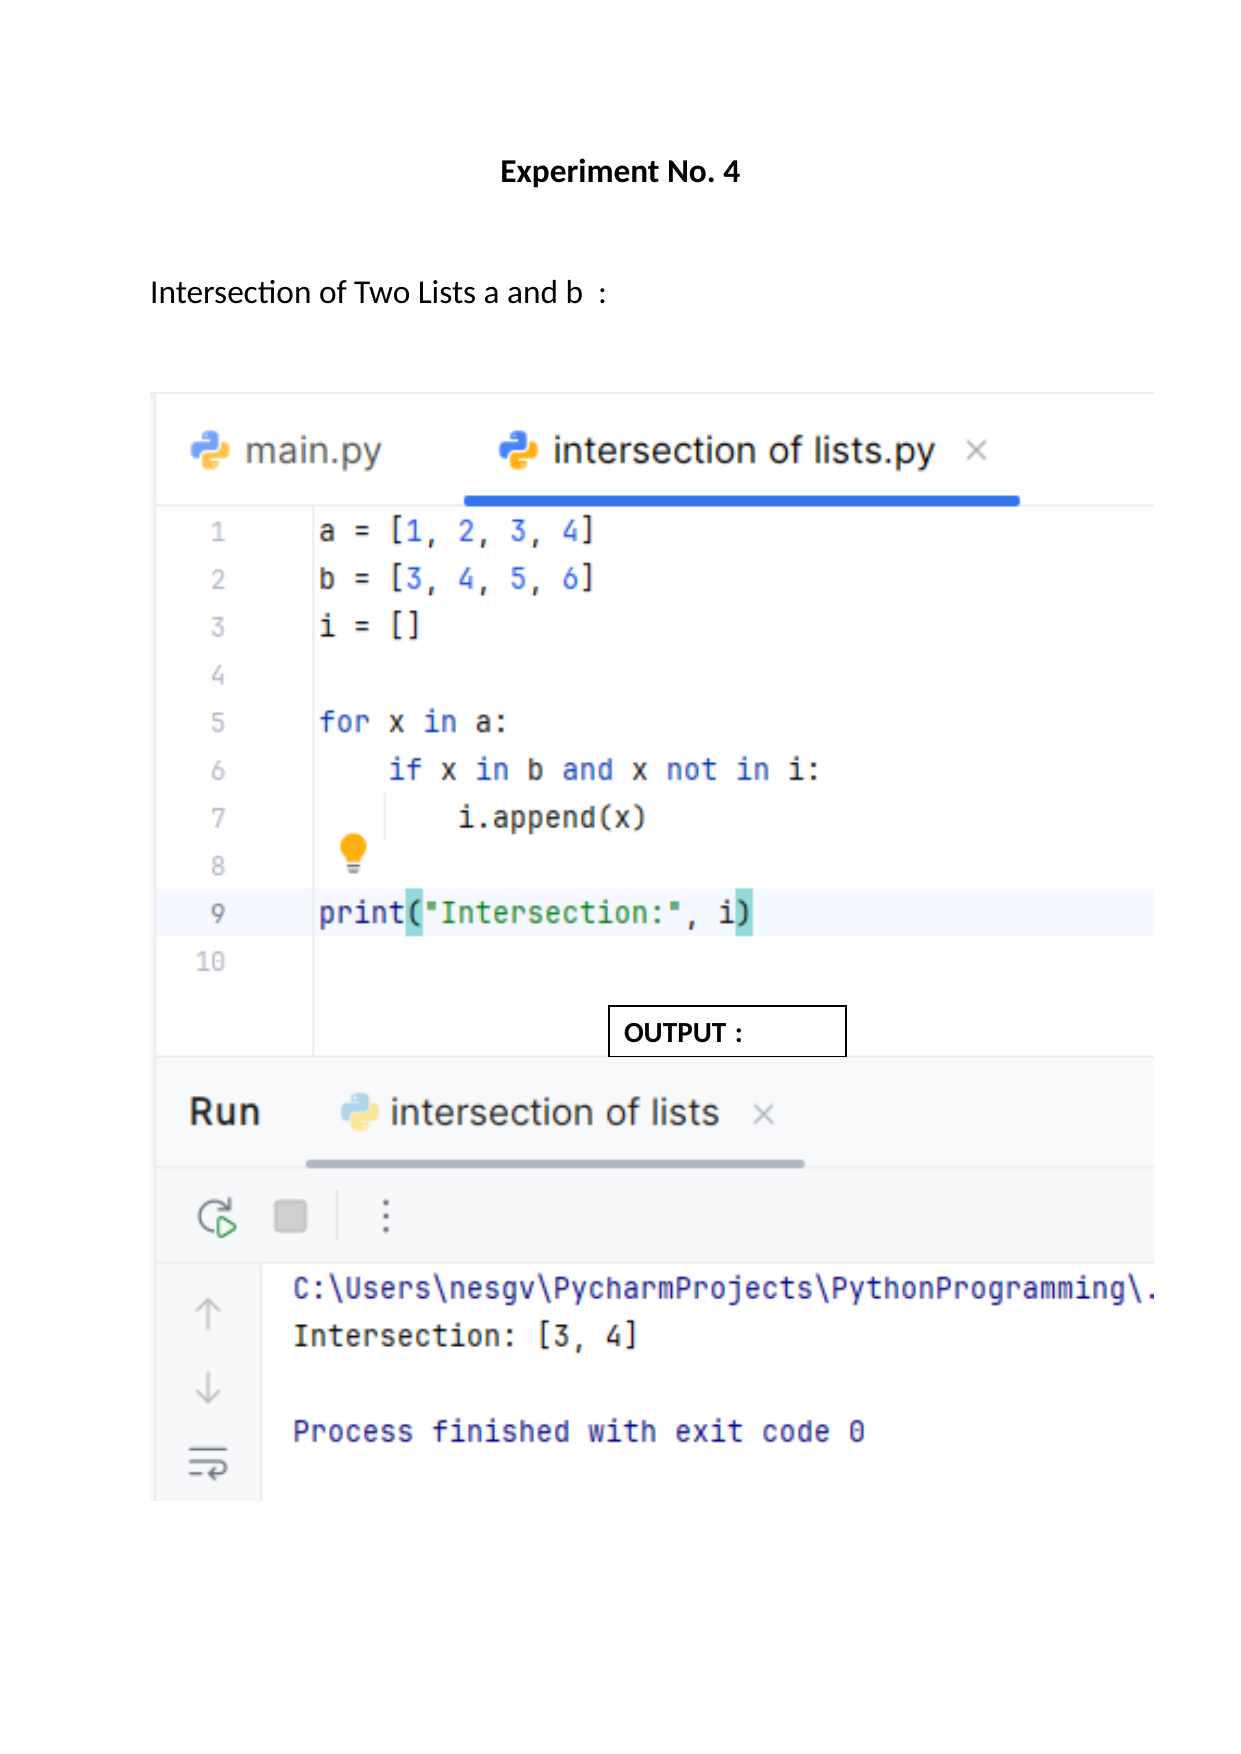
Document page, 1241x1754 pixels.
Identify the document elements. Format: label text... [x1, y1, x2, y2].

text Experiment No. 4 [150, 150, 1090, 191]
text Intersection of Two Lists a and b : [150, 271, 1090, 312]
picture [150, 392, 1154, 1501]
